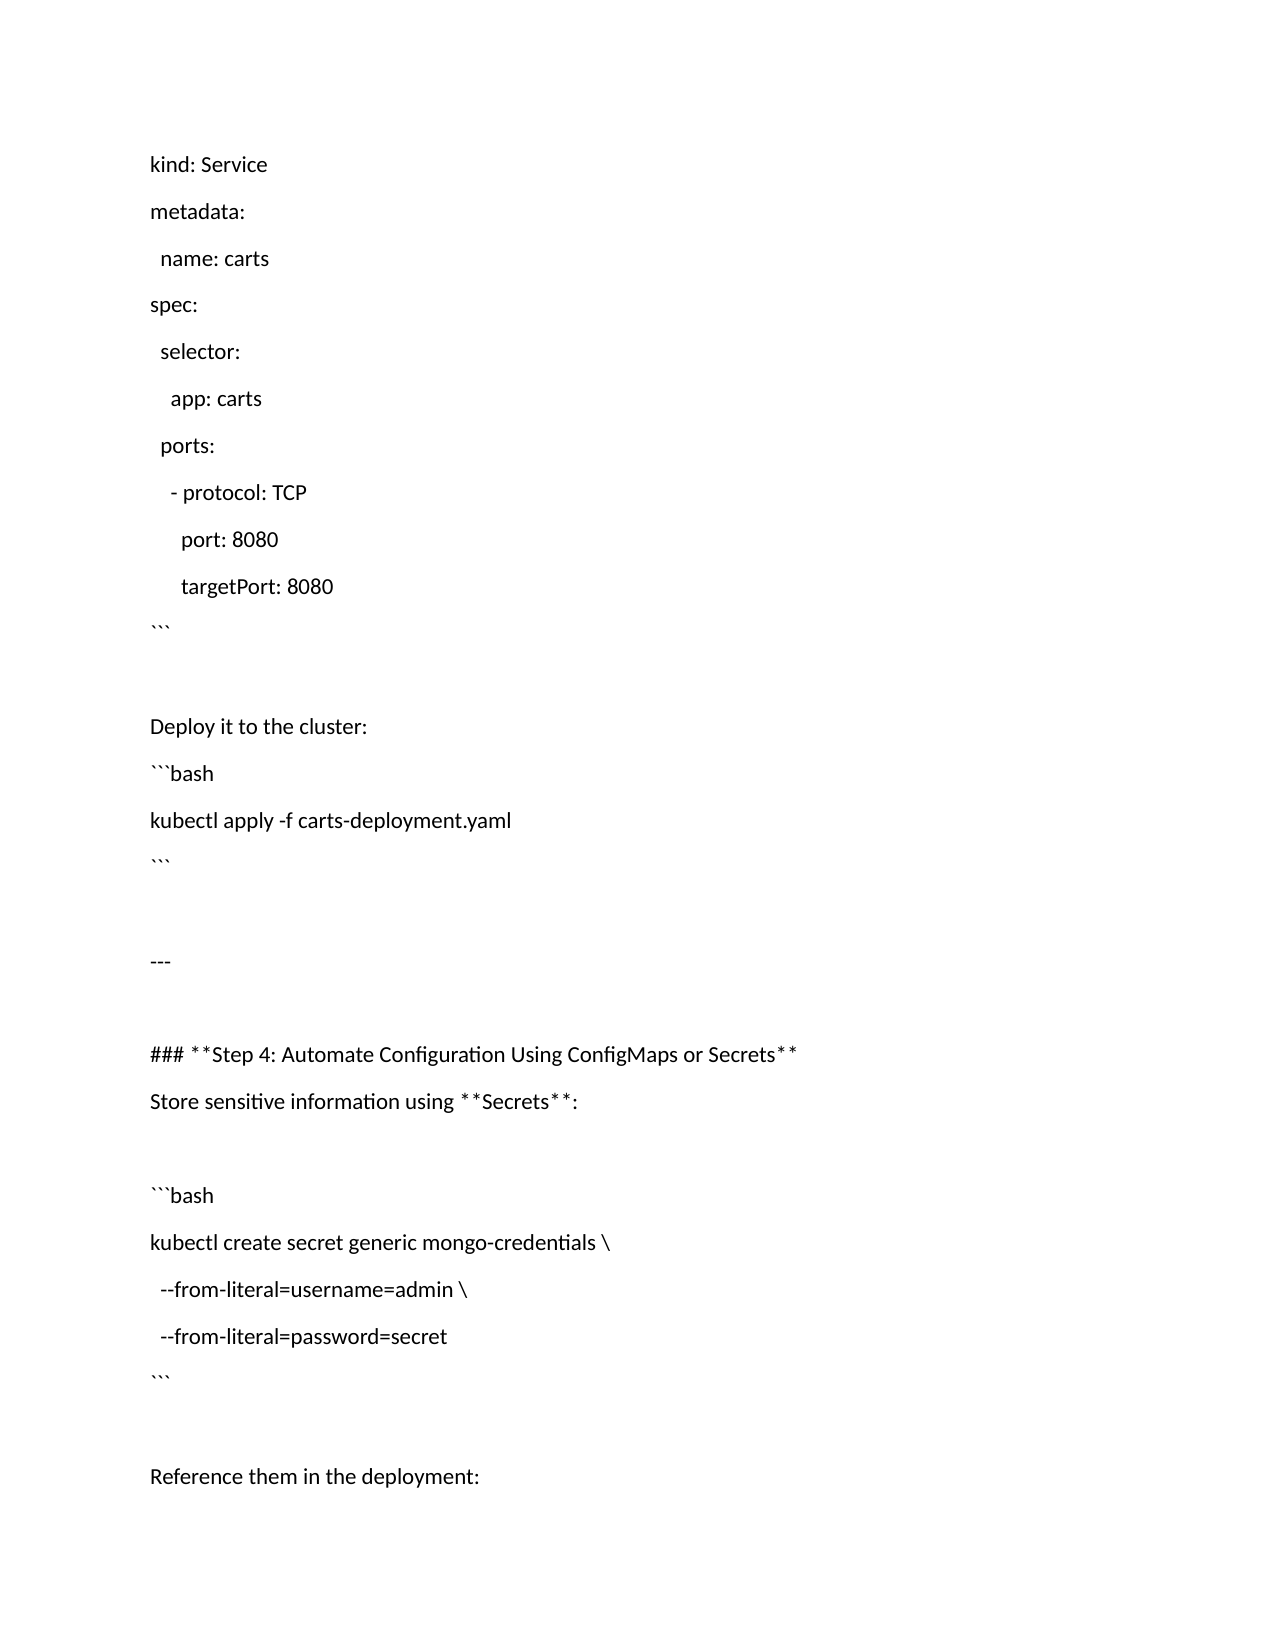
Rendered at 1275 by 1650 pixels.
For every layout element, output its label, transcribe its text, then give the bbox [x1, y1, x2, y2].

text Deploy it to the cluster: [150, 712, 1125, 741]
text name: carts [150, 244, 1125, 272]
text ``` [150, 1369, 1125, 1397]
text ```bash [150, 1181, 1125, 1209]
text ``` [150, 619, 1125, 647]
text kind: Service [150, 150, 1125, 178]
text - protocol: TCP [150, 478, 1125, 506]
text targetPort: 8080 [150, 572, 1125, 600]
text Store sensitive information using **Secrets**: [150, 1087, 1125, 1116]
text metadata: [150, 197, 1125, 225]
text kubectl create secret generic mongo-credentials \ [150, 1228, 1125, 1256]
text Reference them in the deployment: [150, 1462, 1125, 1491]
text spec: [150, 291, 1125, 319]
text --from-literal=username=admin \ [150, 1275, 1125, 1303]
text port: 8080 [150, 525, 1125, 553]
text ``` [150, 853, 1125, 881]
text app: carts [150, 384, 1125, 412]
text ports: [150, 431, 1125, 459]
text kubectl apply -f carts-deployment.yaml [150, 806, 1125, 834]
text selector: [150, 337, 1125, 366]
text --from-literal=password=secret [150, 1322, 1125, 1350]
text --- [150, 947, 1125, 975]
text ```bash [150, 759, 1125, 787]
text ### **Step 4: Automate Configuration Using ConfigMaps or Secrets** [150, 1041, 1125, 1069]
